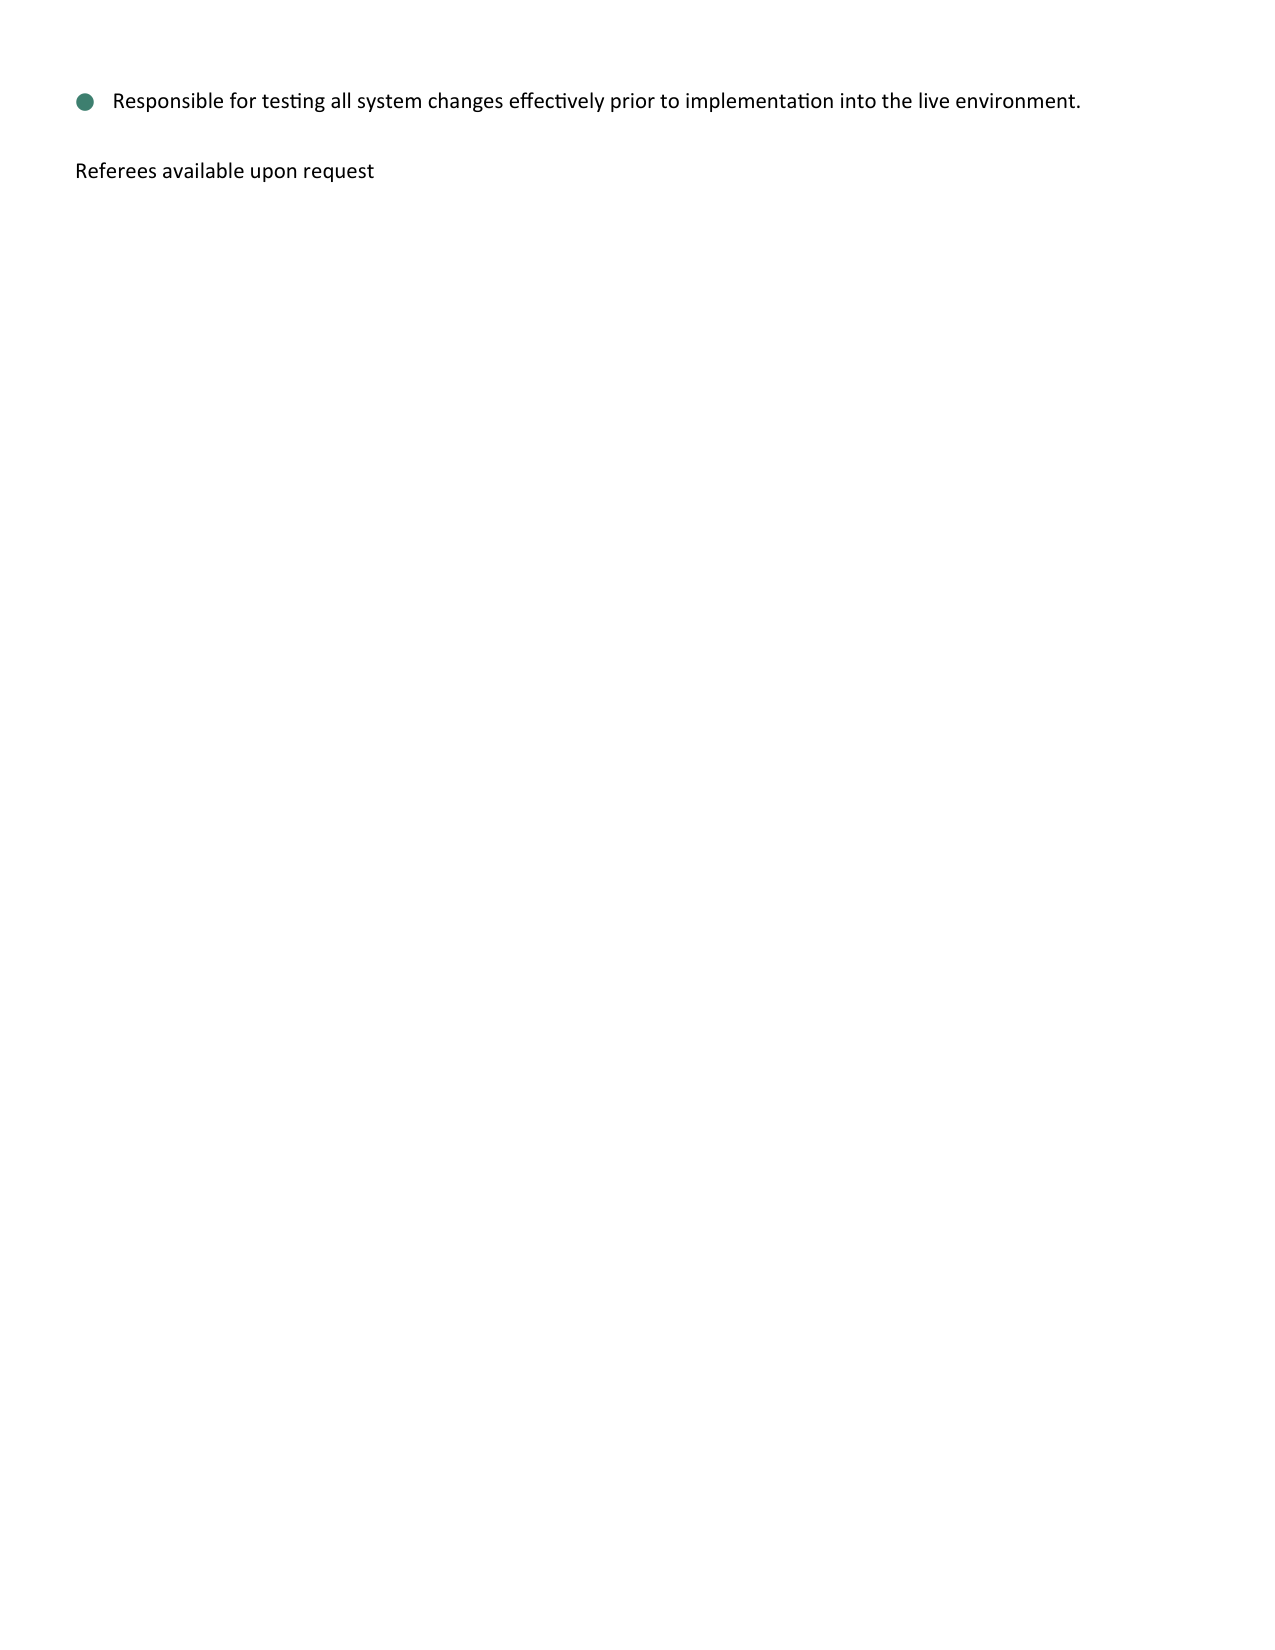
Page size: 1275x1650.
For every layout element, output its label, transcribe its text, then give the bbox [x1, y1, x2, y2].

text Referees available upon request [75, 156, 1200, 184]
list Responsible for testing all system changes effectively prior to implementation into the live environment. [75, 75, 1200, 122]
